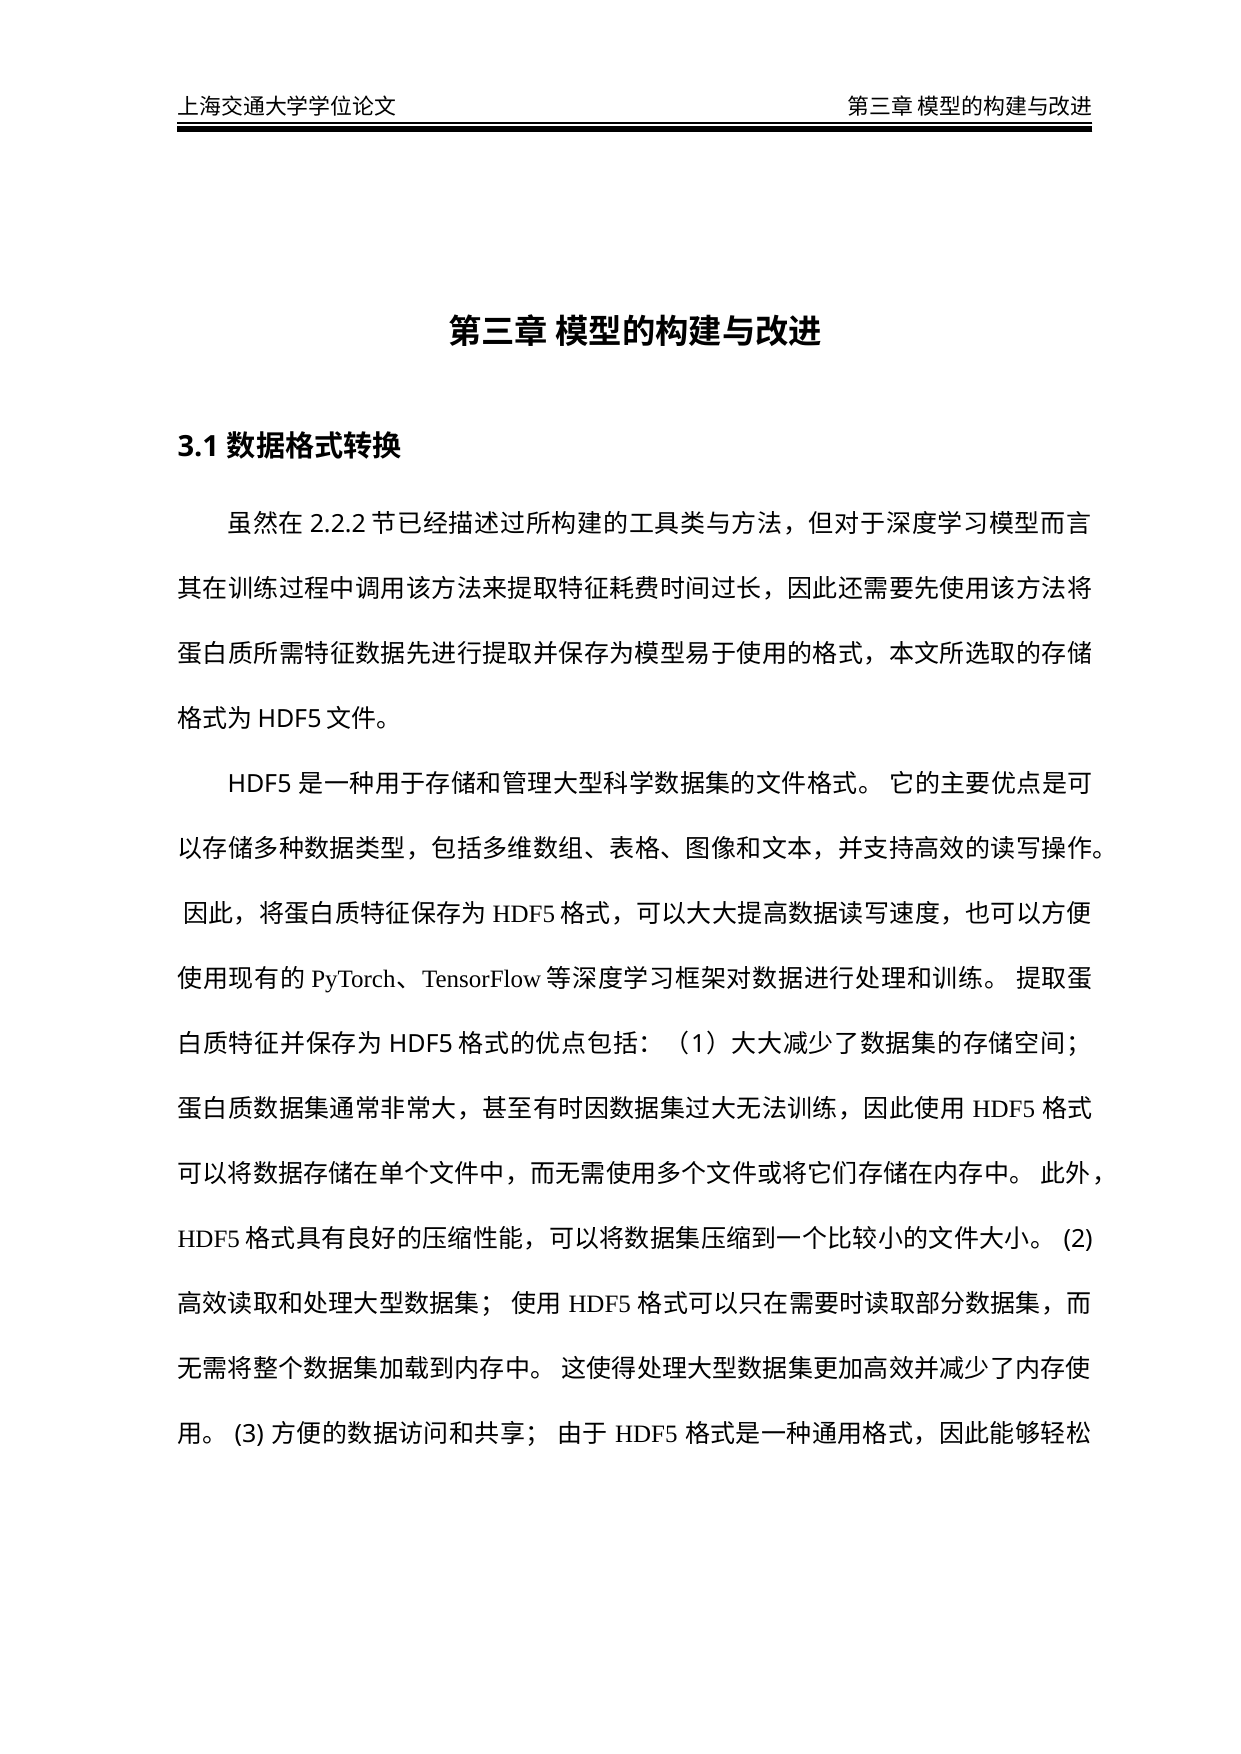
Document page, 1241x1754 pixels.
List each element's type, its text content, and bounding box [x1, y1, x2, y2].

text 虽然在2.2.2节已经描述过所构建的工具类与方法，但对于深度学习模型而言其在训练过程中调用该方法来提取特征耗费时间过长，因此还需要先使用该方法将蛋白质所需特征数据先进行提取并保存为模型易于使用的格式，本文所选取的存储格式为HDF5文件。 [177, 489, 1092, 749]
subtitle 第三章 模型的构建与改进 [177, 296, 1092, 361]
subtitle 3.1 数据格式转换 [177, 411, 1092, 476]
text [177, 749, 1092, 1464]
